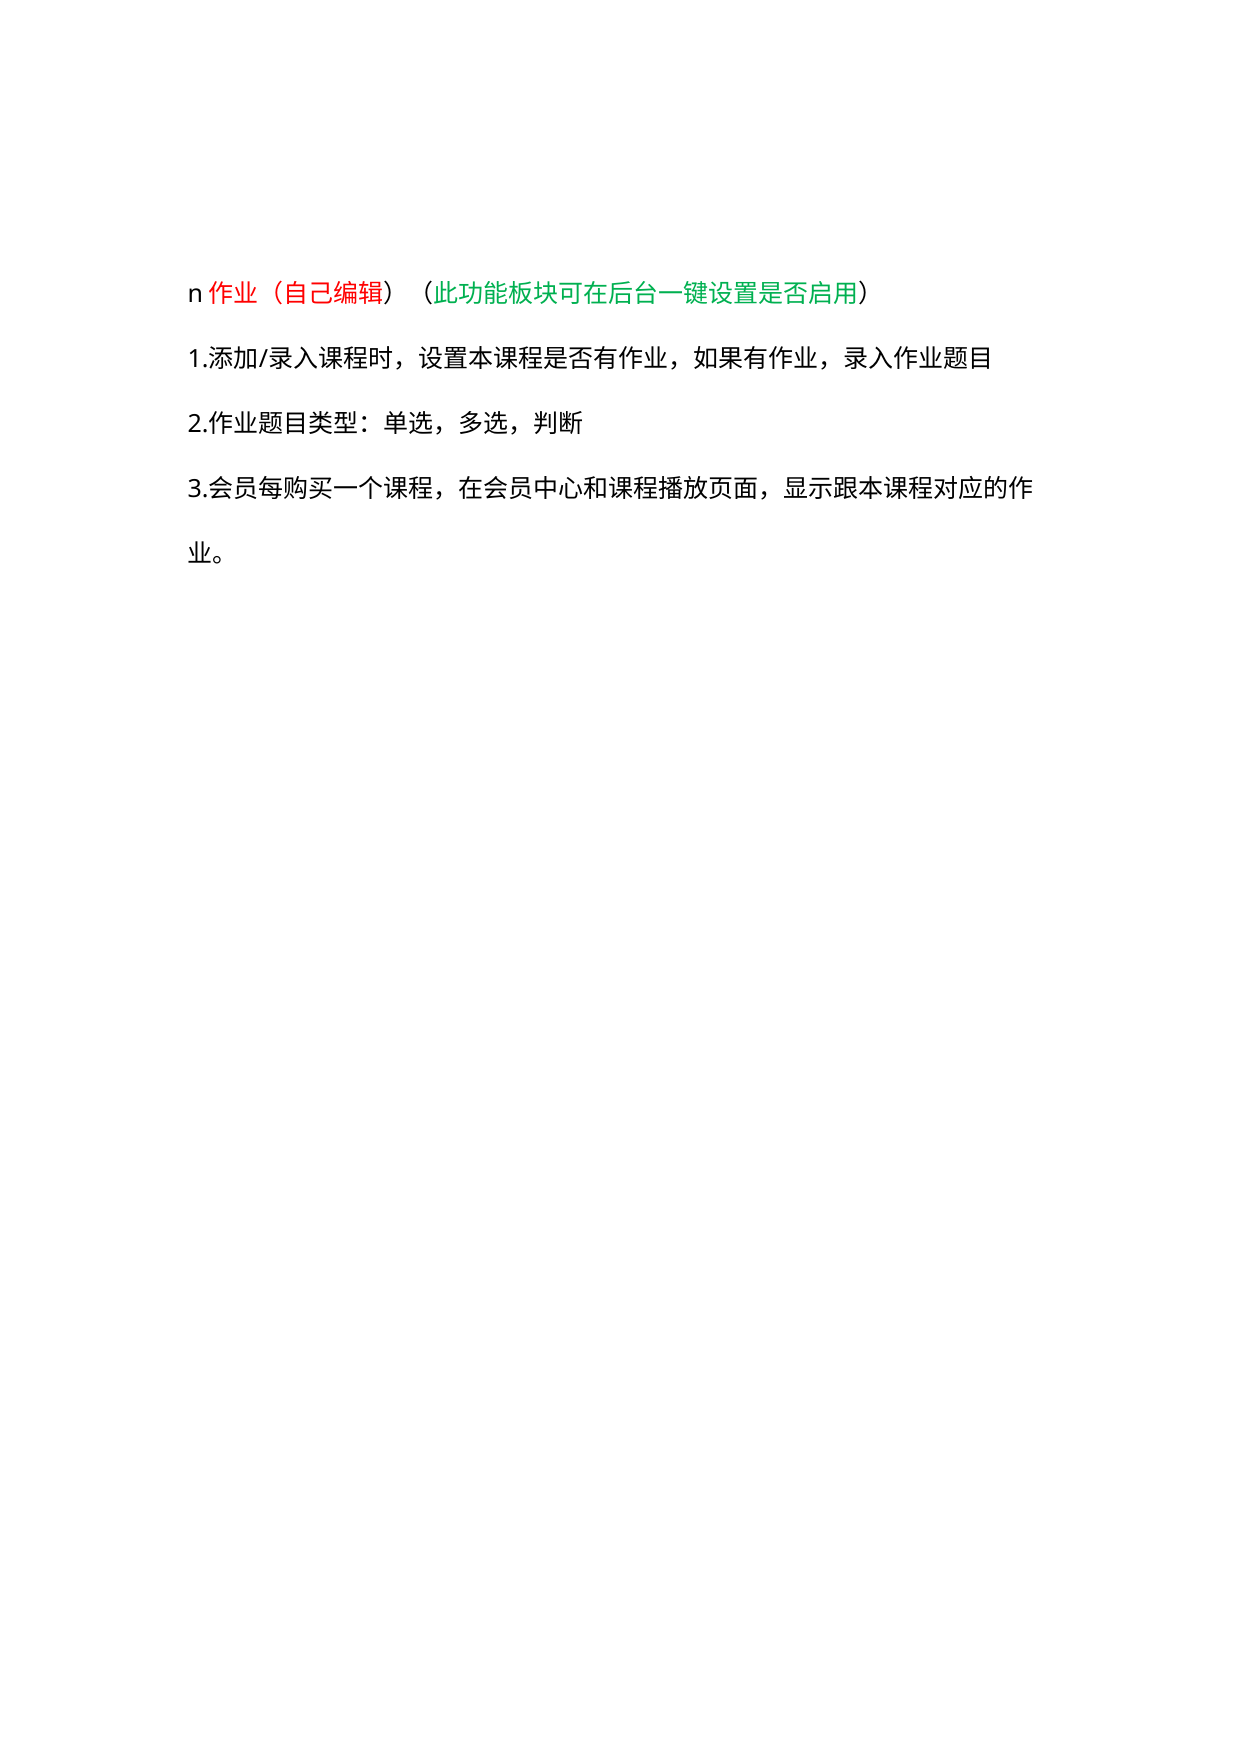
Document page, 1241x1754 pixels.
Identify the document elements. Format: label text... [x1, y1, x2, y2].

text n作业（自己编辑）（此功能板块可在后台一键设置是否启用） 1.添加/录入课程时，设置本课程是否有作业，如果有作业，录入作业题目 2.作业题目类型：单选，多选，判断 3.会员每购买一个课程，在会员中心和课程播放页面，显示跟本课程对应的作业。 [187, 194, 1053, 584]
